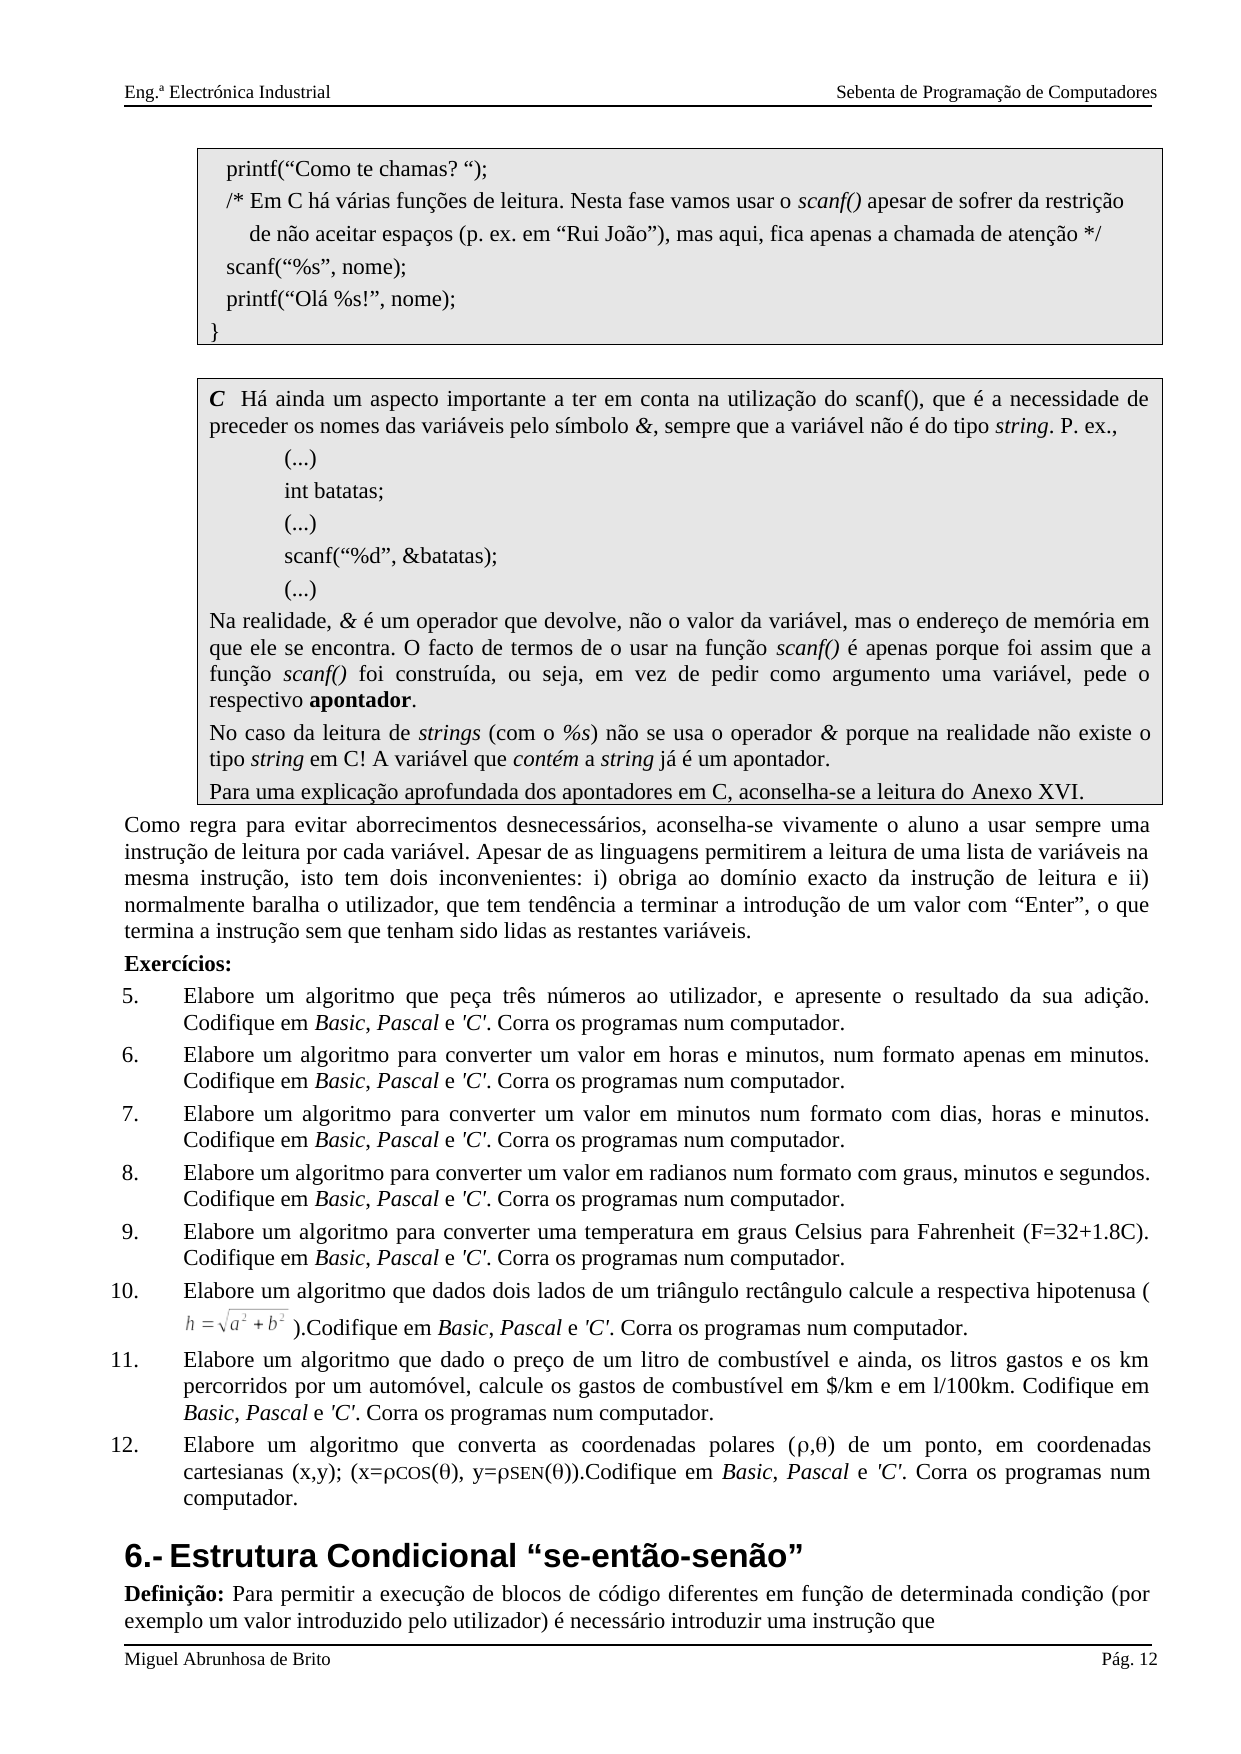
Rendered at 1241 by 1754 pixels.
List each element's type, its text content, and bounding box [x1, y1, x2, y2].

list Elabore um algoritmo que converta as coordenadas polares (,) de um ponto, em coordenadas cartesianas (x,y); (x=cos(), y=sen()).Codifique em Basic, Pascal e 'C'. Corra os programas num computador. [139, 1432, 1152, 1511]
text Como regra para evitar aborrecimentos desnecessários, aconselha-se vivamente o aluno a usar sempre uma instrução de leitura por cada variável. Apesar de as linguagens permitirem a leitura de uma lista de variáveis na mesma instrução, isto tem dois inconvenientes: i) obriga ao domínio exacto da instrução de leitura e ii) normalmente baralha o utilizador, que tem tendência a terminar a introdução de um valor com “Enter”, o que termina a instrução sem que tenham sido lidas as restantes variáveis. [124, 812, 1152, 943]
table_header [198, 149, 1162, 344]
list Elabore um algoritmo que peça três números ao utilizador, e apresente o resultado da sua adição. Codifique em Basic, Pascal e 'C'. Corra os programas num computador. [139, 982, 1152, 1035]
list Elabore um algoritmo que dado o preço de um litro de combustível e ainda, os litros gastos e os km percorridos por um automóvel, calcule os gastos de combustível em $/km e em l/100km. Codifique em Basic, Pascal e 'C'. Corra os programas num computador. [139, 1346, 1152, 1425]
list Elabore um algoritmo que dados dois lados de um triângulo rectângulo calcule a respectiva hipotenusa ().Codifique em Basic, Pascal e 'C'. Corra os programas num computador. [139, 1277, 1152, 1340]
list Elabore um algoritmo para converter uma temperatura em graus Celsius para Fahrenheit (F=32+1.8C). Codifique em Basic, Pascal e 'C'. Corra os programas num computador. [139, 1218, 1152, 1271]
list Elabore um algoritmo para converter um valor em minutos num formato com dias, horas e minutos. Codifique em Basic, Pascal e 'C'. Corra os programas num computador. [139, 1100, 1152, 1153]
list Elabore um algoritmo para converter um valor em horas e minutos, num formato apenas em minutos. Codifique em Basic, Pascal e 'C'. Corra os programas num computador. [139, 1041, 1152, 1094]
subtitle Estrutura Condicional “se-então-senão” [124, 1536, 1152, 1574]
text Exercícios: [124, 949, 1152, 976]
list Elabore um algoritmo para converter um valor em radianos num formato com graus, minutos e segundos. Codifique em Basic, Pascal e 'C'. Corra os programas num computador. [139, 1159, 1152, 1212]
table_header C Há ainda um aspecto importante a ter em conta na utilização do scanf(), que é a necessidade de preceder os nomes das variáveis pelo símbolo &, sempre que a variável não é do tipo string. P. ex., (...) int batatas; (...) scanf(“%d”, &batatas); (...) Na realidade, & é um operador que devolve, não o valor da variável, mas o endereço de memória em que ele se encontra. O facto de termos de o usar na função scanf() é apenas porque foi assim que a função scanf() foi construída, ou seja, em vez de pedir como argumento uma variável, pede o respectivo apontador. No caso da leitura de strings (com o %s) não se usa o operador & porque na realidade não existe o tipo string em C! A variável que contém a string já é um apontador. Para uma explicação aprofundada dos apontadores em C, aconselha-se a leitura do Anexo XVI. [198, 379, 1162, 804]
text Definição: Para permitir a execução de blocos de código diferentes em função de determinada condição (por exemplo um valor introduzido pelo utilizador) é necessário introduzir uma instrução que [124, 1580, 1152, 1633]
